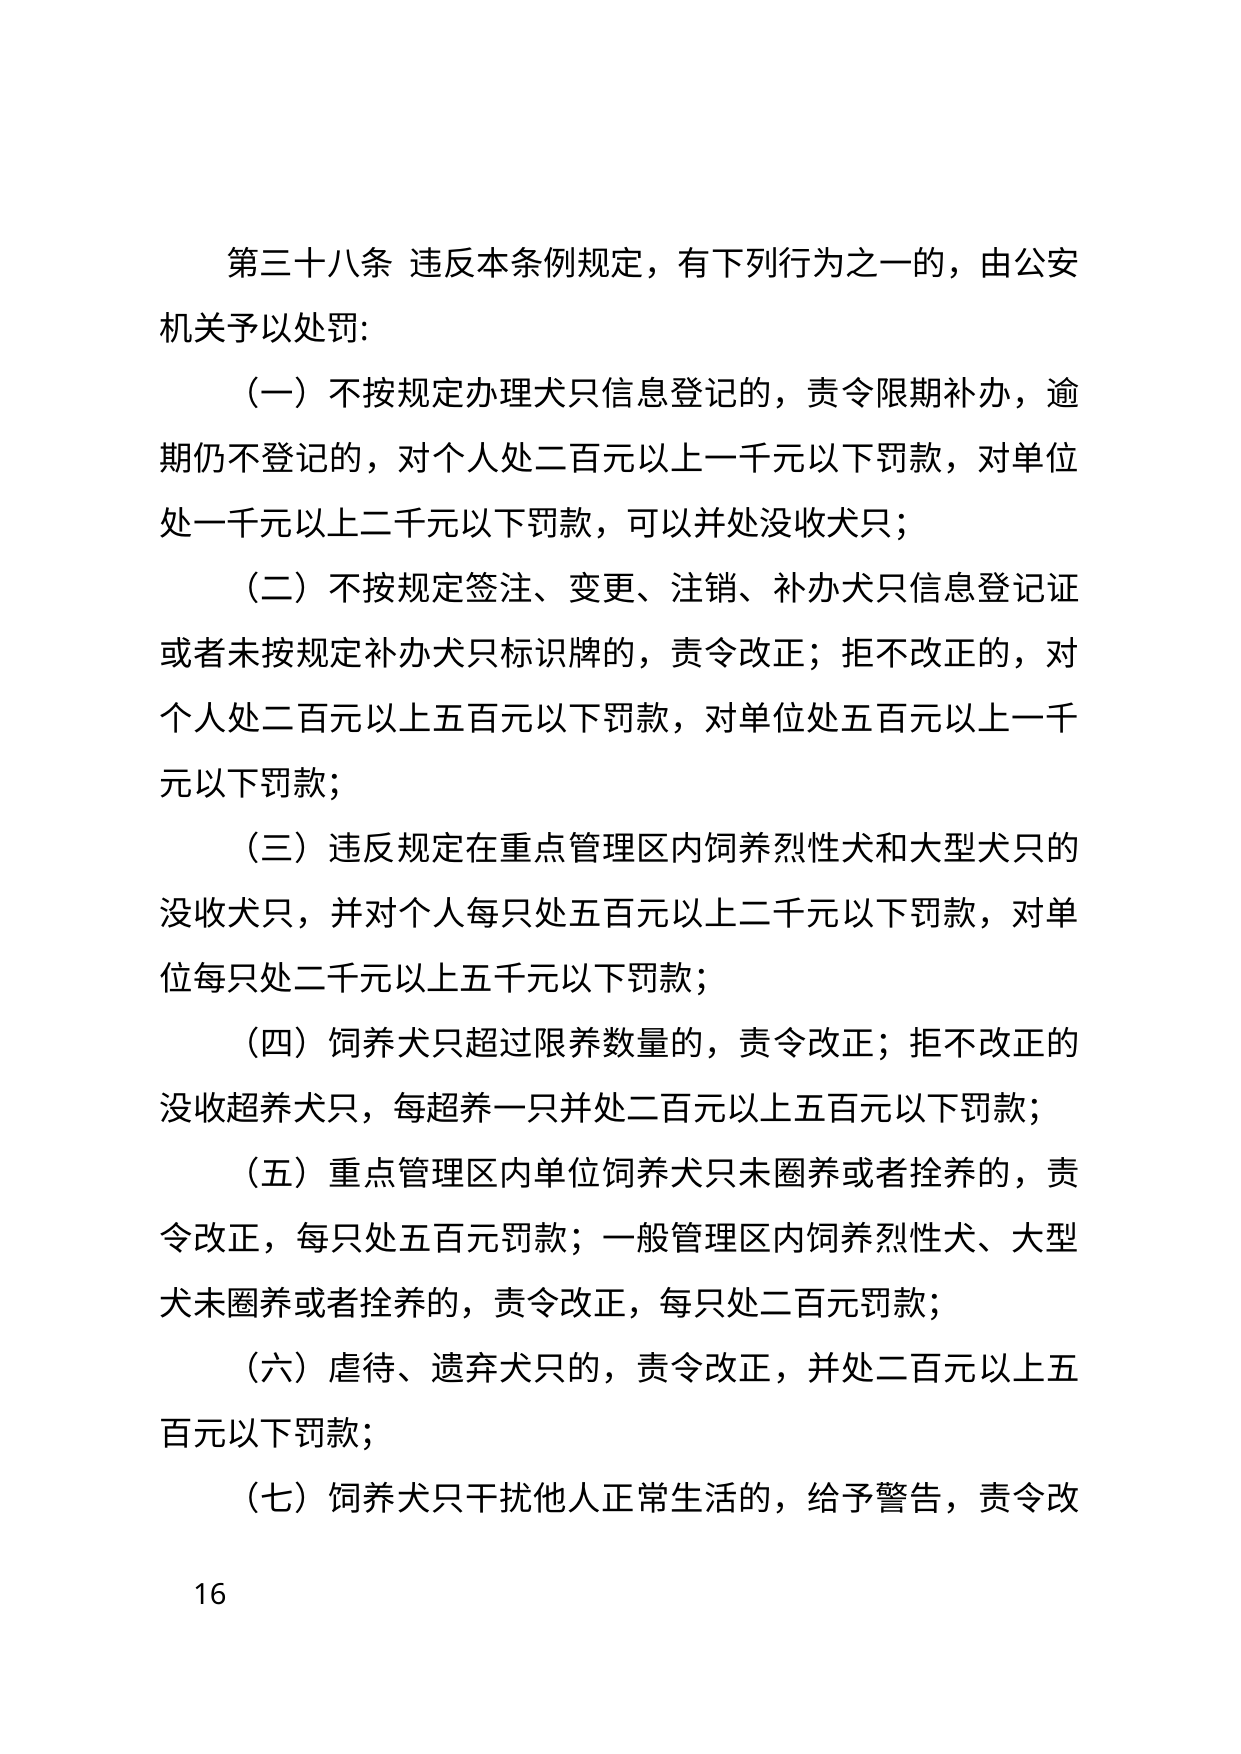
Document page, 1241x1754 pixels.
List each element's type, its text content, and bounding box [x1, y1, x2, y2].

text 第三十八条 违反本条例规定，有下列行为之一的，由公安机关予以处罚: [159, 228, 1081, 358]
text （四）饲养犬只超过限养数量的，责令改正；拒不改正的，没收超养犬只，每超养一只并处二百元以上五百元以下罚款； [159, 1008, 1081, 1138]
text （六）虐待、遗弃犬只的，责令改正，并处二百元以上五百元以下罚款； [159, 1333, 1081, 1463]
text （五）重点管理区内单位饲养犬只未圈养或者拴养的，责令改正，每只处五百元罚款；一般管理区内饲养烈性犬、大型犬未圈养或者拴养的，责令改正，每只处二百元罚款； [159, 1138, 1081, 1333]
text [159, 1463, 1081, 1528]
text （三）违反规定在重点管理区内饲养烈性犬和大型犬只的，没收犬只，并对个人每只处五百元以上二千元以下罚款，对单位每只处二千元以上五千元以下罚款； [159, 813, 1081, 1008]
text （一）不按规定办理犬只信息登记的，责令限期补办，逾期仍不登记的，对个人处二百元以上一千元以下罚款，对单位处一千元以上二千元以下罚款，可以并处没收犬只； [159, 358, 1081, 553]
text （二）不按规定签注、变更、注销、补办犬只信息登记证或者未按规定补办犬只标识牌的，责令改正；拒不改正的，对个人处二百元以上五百元以下罚款，对单位处五百元以上一千元以下罚款； [159, 553, 1081, 813]
